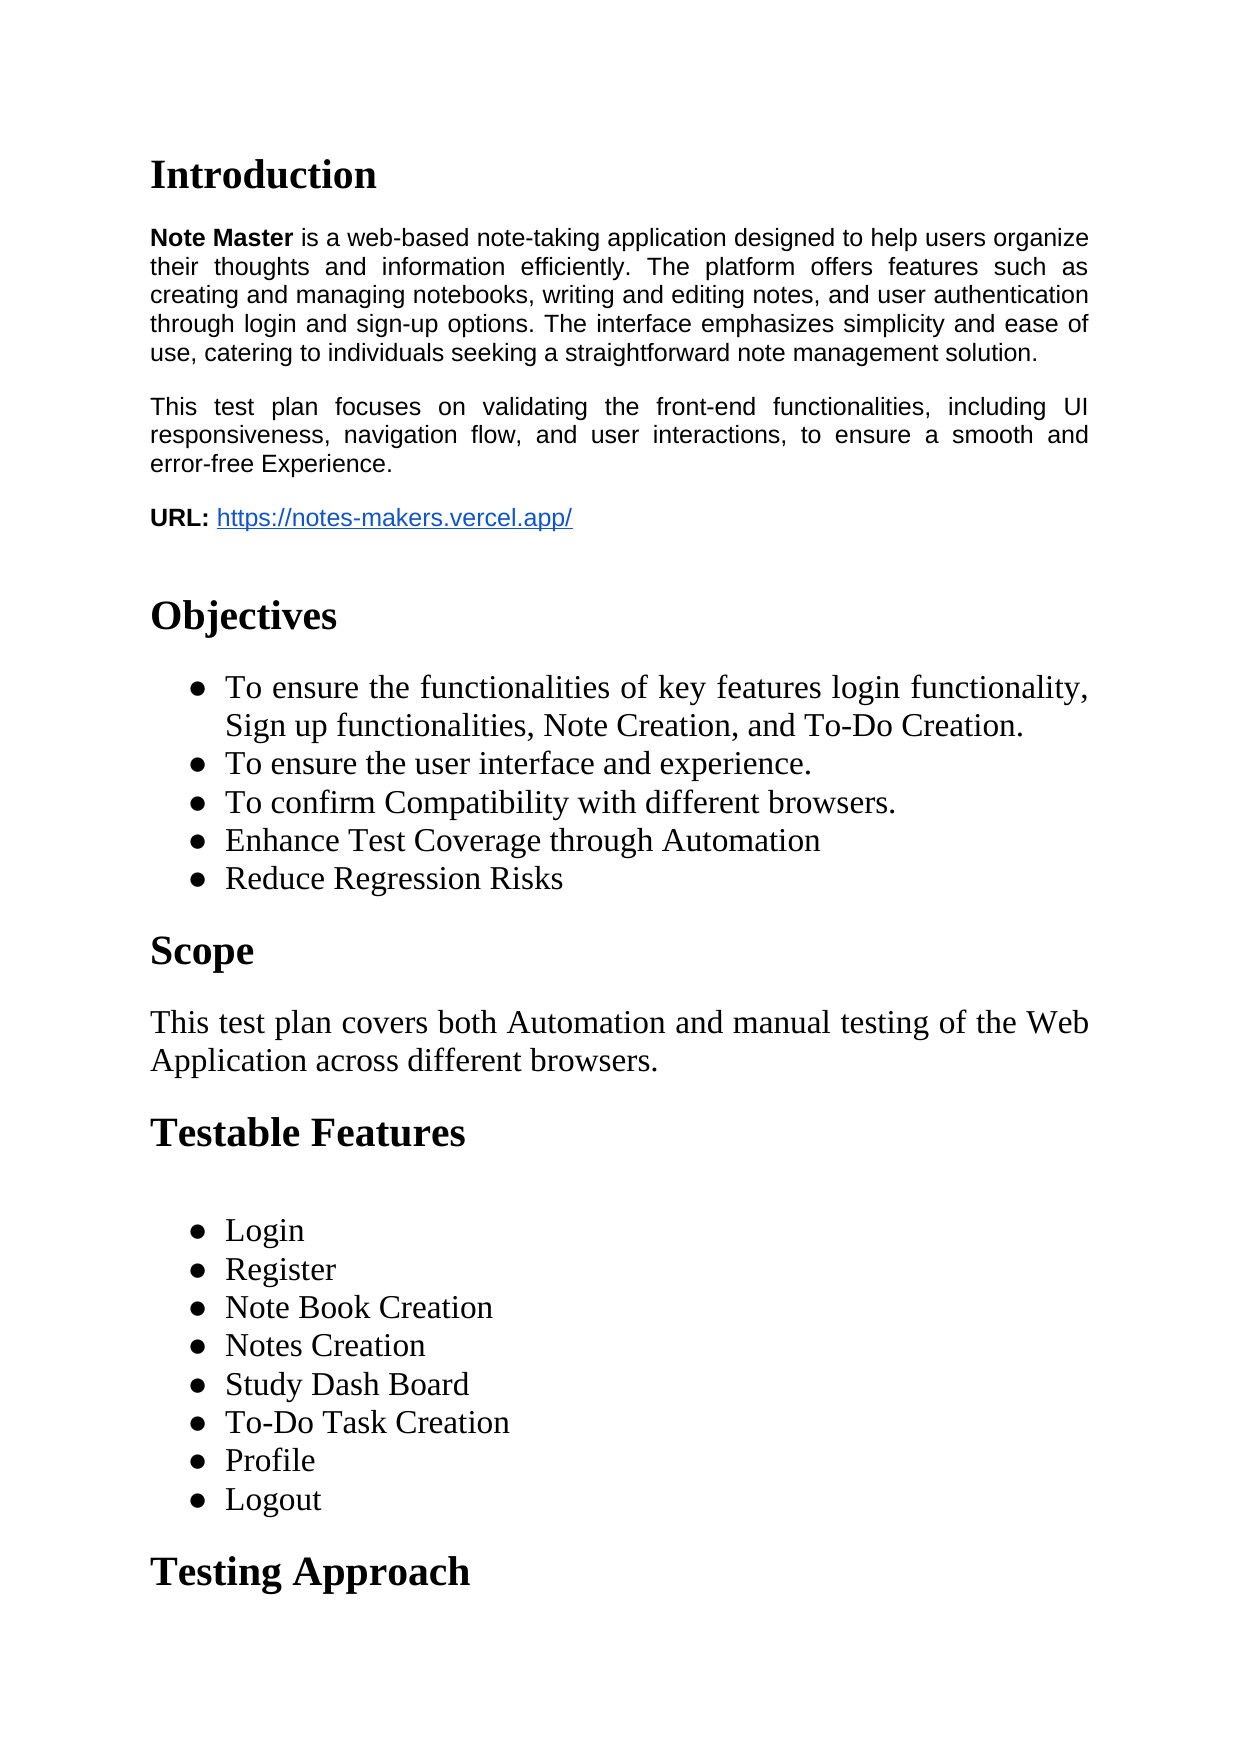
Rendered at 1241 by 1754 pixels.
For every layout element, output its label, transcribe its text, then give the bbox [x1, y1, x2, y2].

list Enhance Test Coverage through Automation [187, 820, 1090, 858]
list Reduce Regression Risks [187, 858, 1090, 897]
text This test plan focuses on validating the front-end functionalities, including UI responsiveness, navigation flow, and user interactions, to ensure a smooth and error-free Experience. [150, 392, 1090, 478]
text Scope [150, 926, 1090, 973]
text Introduction [150, 150, 1090, 198]
list Register [187, 1249, 1090, 1287]
list Study Dash Board [187, 1364, 1090, 1402]
list Login [187, 1211, 1090, 1249]
list To ensure the functionalities of key features login functionality, Sign up functionalities, Note Creation, and To-Do Creation. [187, 667, 1090, 743]
list Logout [187, 1479, 1090, 1517]
list Profile [187, 1441, 1090, 1479]
text Testing Approach [150, 1517, 1090, 1594]
text Objectives [150, 590, 1090, 638]
text Note Master is a web-based note-taking application designed to help users organize their thoughts and information efficiently. The platform offers features such as creating and managing notebooks, writing and editing notes, and user authentication through login and sign-up options. The interface emphasizes simplicity and ease of use, catering to individuals seeking a straightforward note management solution. [150, 223, 1090, 367]
list Note Book Creation [187, 1287, 1090, 1326]
list To-Do Task Creation [187, 1402, 1090, 1441]
list To ensure the user interface and experience. [187, 743, 1090, 782]
text Testable Features [150, 1108, 1090, 1156]
list Notes Creation [187, 1326, 1090, 1364]
text This test plan covers both Automation and manual testing of the Web Application across different browsers. [150, 1002, 1090, 1079]
text URL: https://notes-makers.vercel.app/ [150, 503, 1090, 532]
list To confirm Compatibility with different browsers. [187, 782, 1090, 820]
